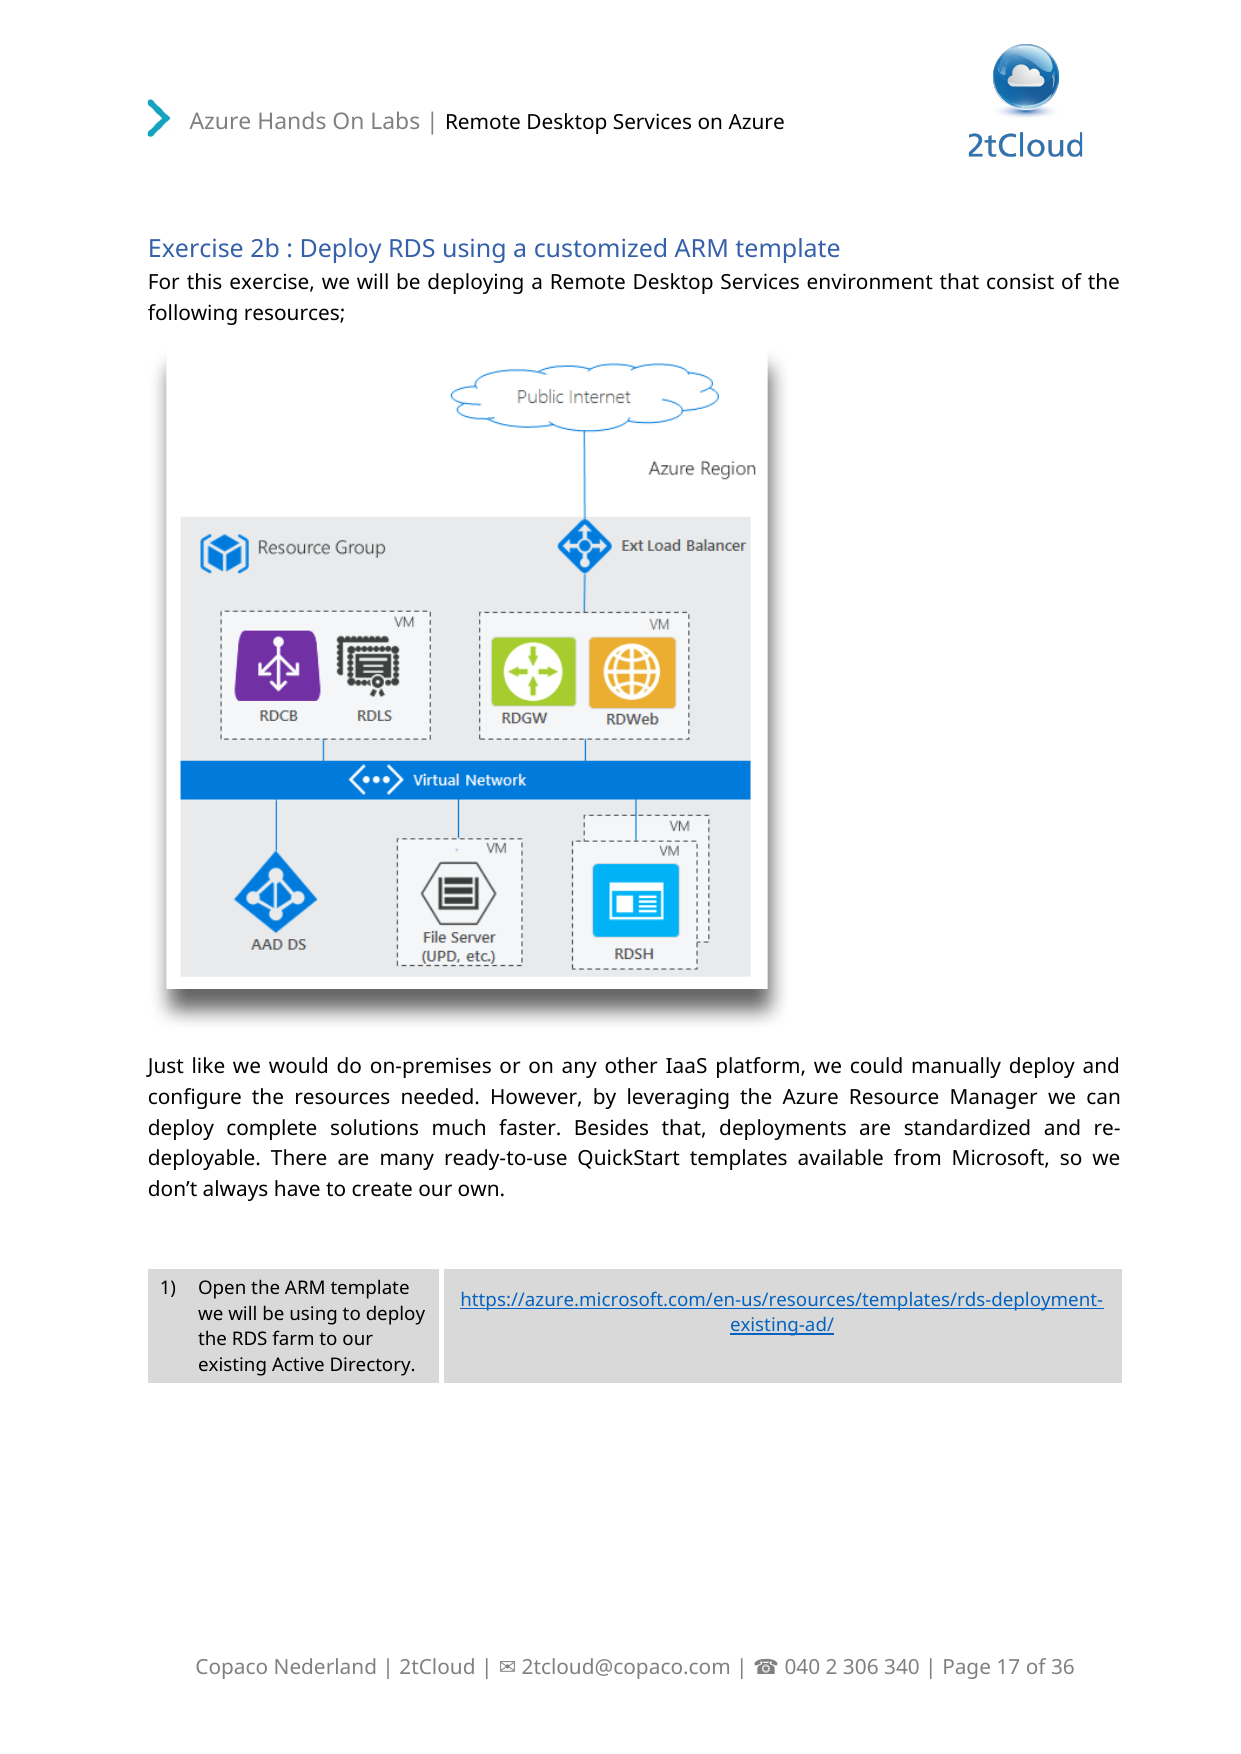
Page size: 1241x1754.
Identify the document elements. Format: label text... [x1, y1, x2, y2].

text Just like we would do on-premises or on any other IaaS platform, we could manually deploy and configure the resources needed. However, by leveraging the Azure Resource Manager we can deploy complete solutions much faster. Besides that, deployments are standardized and re-deployable. There are many ready-to-use QuickStart templates available from Microsoft, so we don’t always have to create our own. [148, 1052, 1122, 1203]
picture [968, 44, 1083, 157]
table_header Open the ARM template we will be using to deploy the RDS farm to our existing Active Directory. [148, 1269, 439, 1383]
text For this exercise, we will be deploying a Remote Desktop Services environment that consist of the following resources; [148, 267, 1122, 326]
subtitle Exercise 2b : Deploy RDS using a customized ARM template [148, 231, 1122, 264]
picture [147, 99, 171, 137]
table_header https://azure.microsoft.com/en-us/resources/templates/rds-deployment-existing-ad/ [444, 1269, 1122, 1383]
picture [166, 348, 768, 989]
